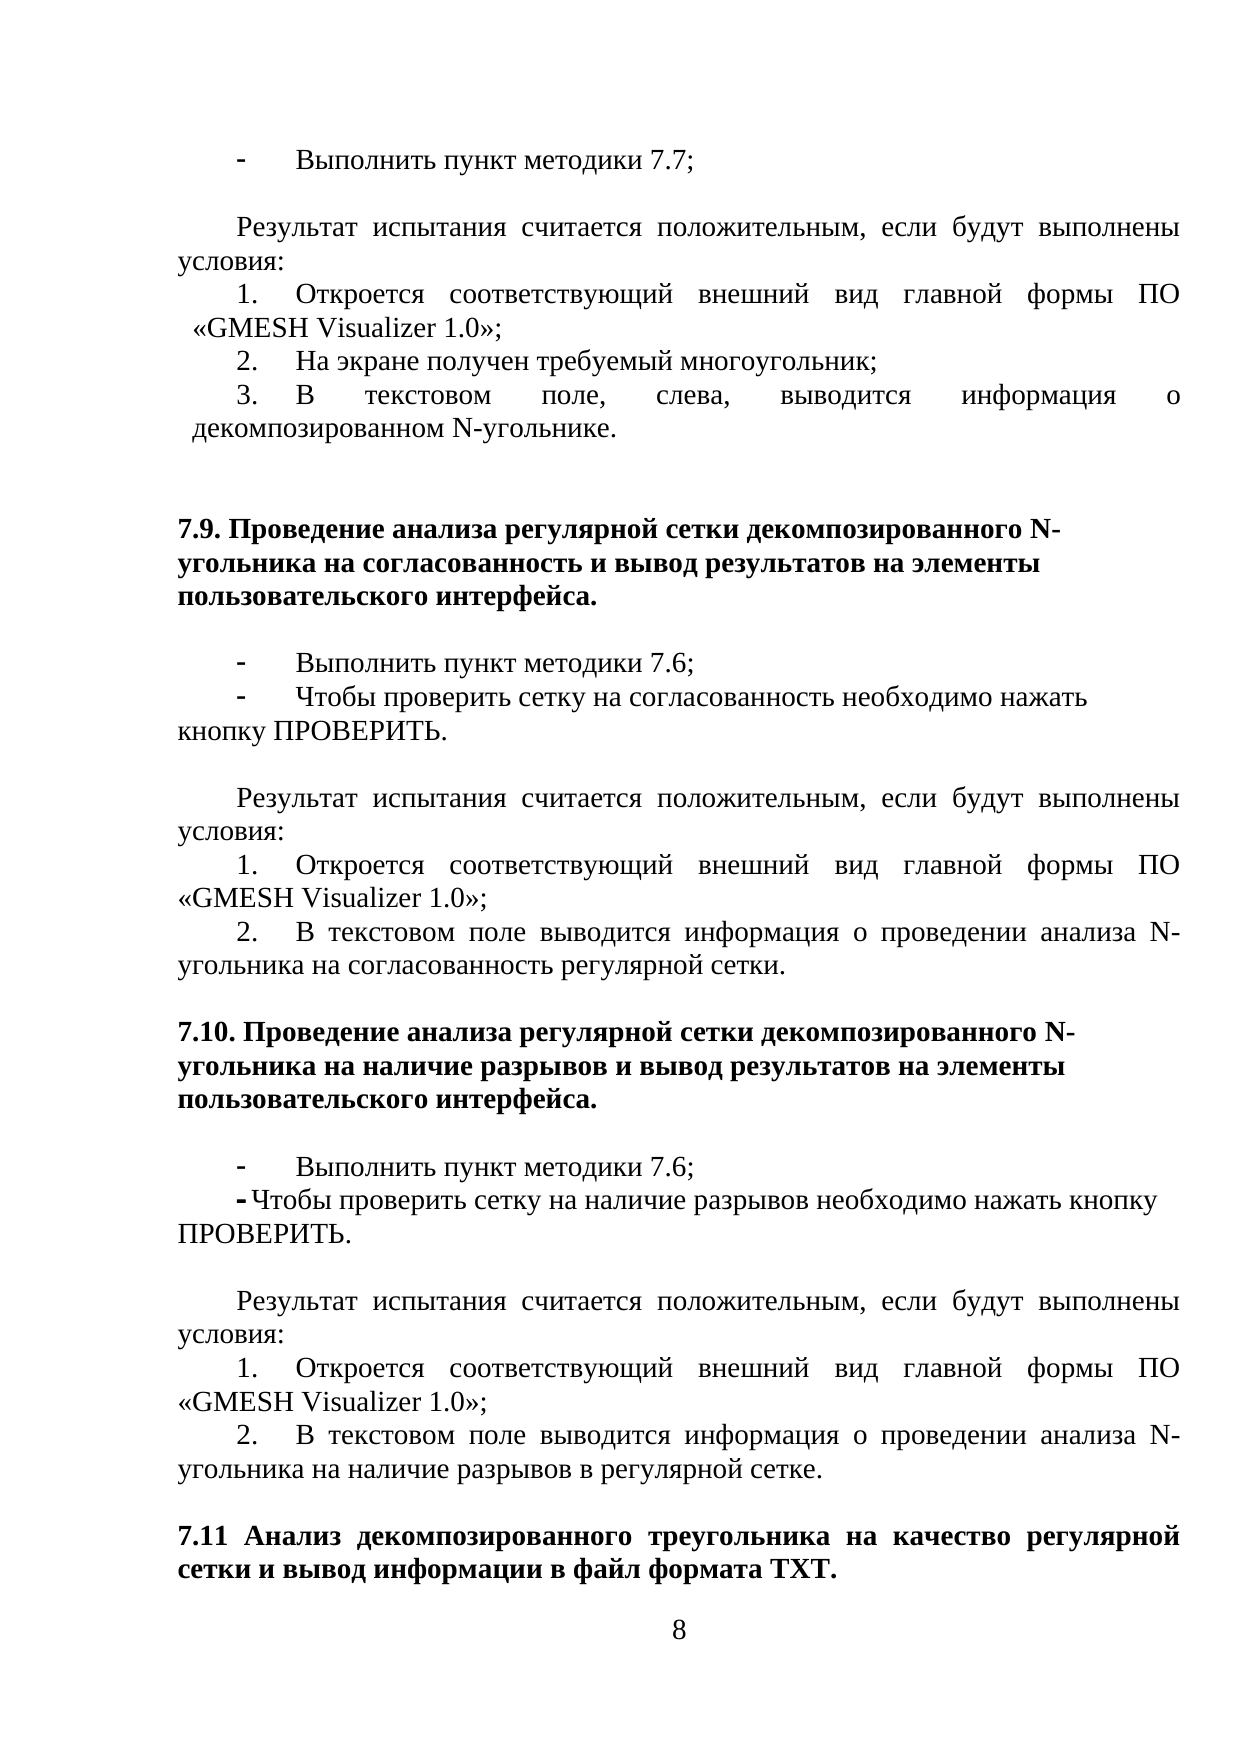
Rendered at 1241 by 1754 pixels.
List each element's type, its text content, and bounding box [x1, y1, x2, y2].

list В текстовом поле выводится информация о проведении анализа N-угольника на согласованность регулярной сетки. [177, 914, 1181, 981]
text Результат испытания считается положительным, если будут выполнены условия: [177, 209, 1181, 276]
list В текстовом поле выводится информация о проведении анализа N-угольника на наличие разрывов в регулярной сетке. [177, 1417, 1181, 1484]
text Результат испытания считается положительным, если будут выполнены условия: [177, 780, 1181, 847]
list Откроется соответствующий внешний вид главной формы ПО «GMESH Visualizer 1.0»; [177, 1350, 1181, 1417]
text 7.9. Проведение анализа регулярной сетки декомпозированного N-угольника на согласованность и вывод результатов на элементы пользовательского интерфейса. [177, 511, 1181, 612]
list На экране получен требуемый многоугольник; [192, 343, 1181, 377]
list Выполнить пункт методики 7.7; [177, 142, 1181, 176]
text 7.11 Анализ декомпозированного треугольника на качество регулярной сетки и вывод информации в файл формата TXT. [177, 1518, 1181, 1585]
list Откроется соответствующий внешний вид главной формы ПО «GMESH Visualizer 1.0»; [192, 276, 1181, 343]
list Откроется соответствующий внешний вид главной формы ПО «GMESH Visualizer 1.0»; [177, 847, 1181, 914]
list В текстовом поле, слева, выводится информация о декомпозированном N-угольнике. [192, 377, 1181, 444]
list Выполнить пункт методики 7.6; [177, 1149, 1181, 1182]
list Чтобы проверить сетку на согласованность необходимо нажать кнопку ПРОВЕРИТЬ. [177, 679, 1181, 746]
text Результат испытания считается положительным, если будут выполнены условия: [177, 1283, 1181, 1350]
list Чтобы проверить сетку на наличие разрывов необходимо нажать кнопку ПРОВЕРИТЬ. [177, 1182, 1181, 1249]
text 7.10. Проведение анализа регулярной сетки декомпозированного N-угольника на наличие разрывов и вывод результатов на элементы пользовательского интерфейса. [177, 1014, 1181, 1115]
list Выполнить пункт методики 7.6; [177, 645, 1181, 679]
